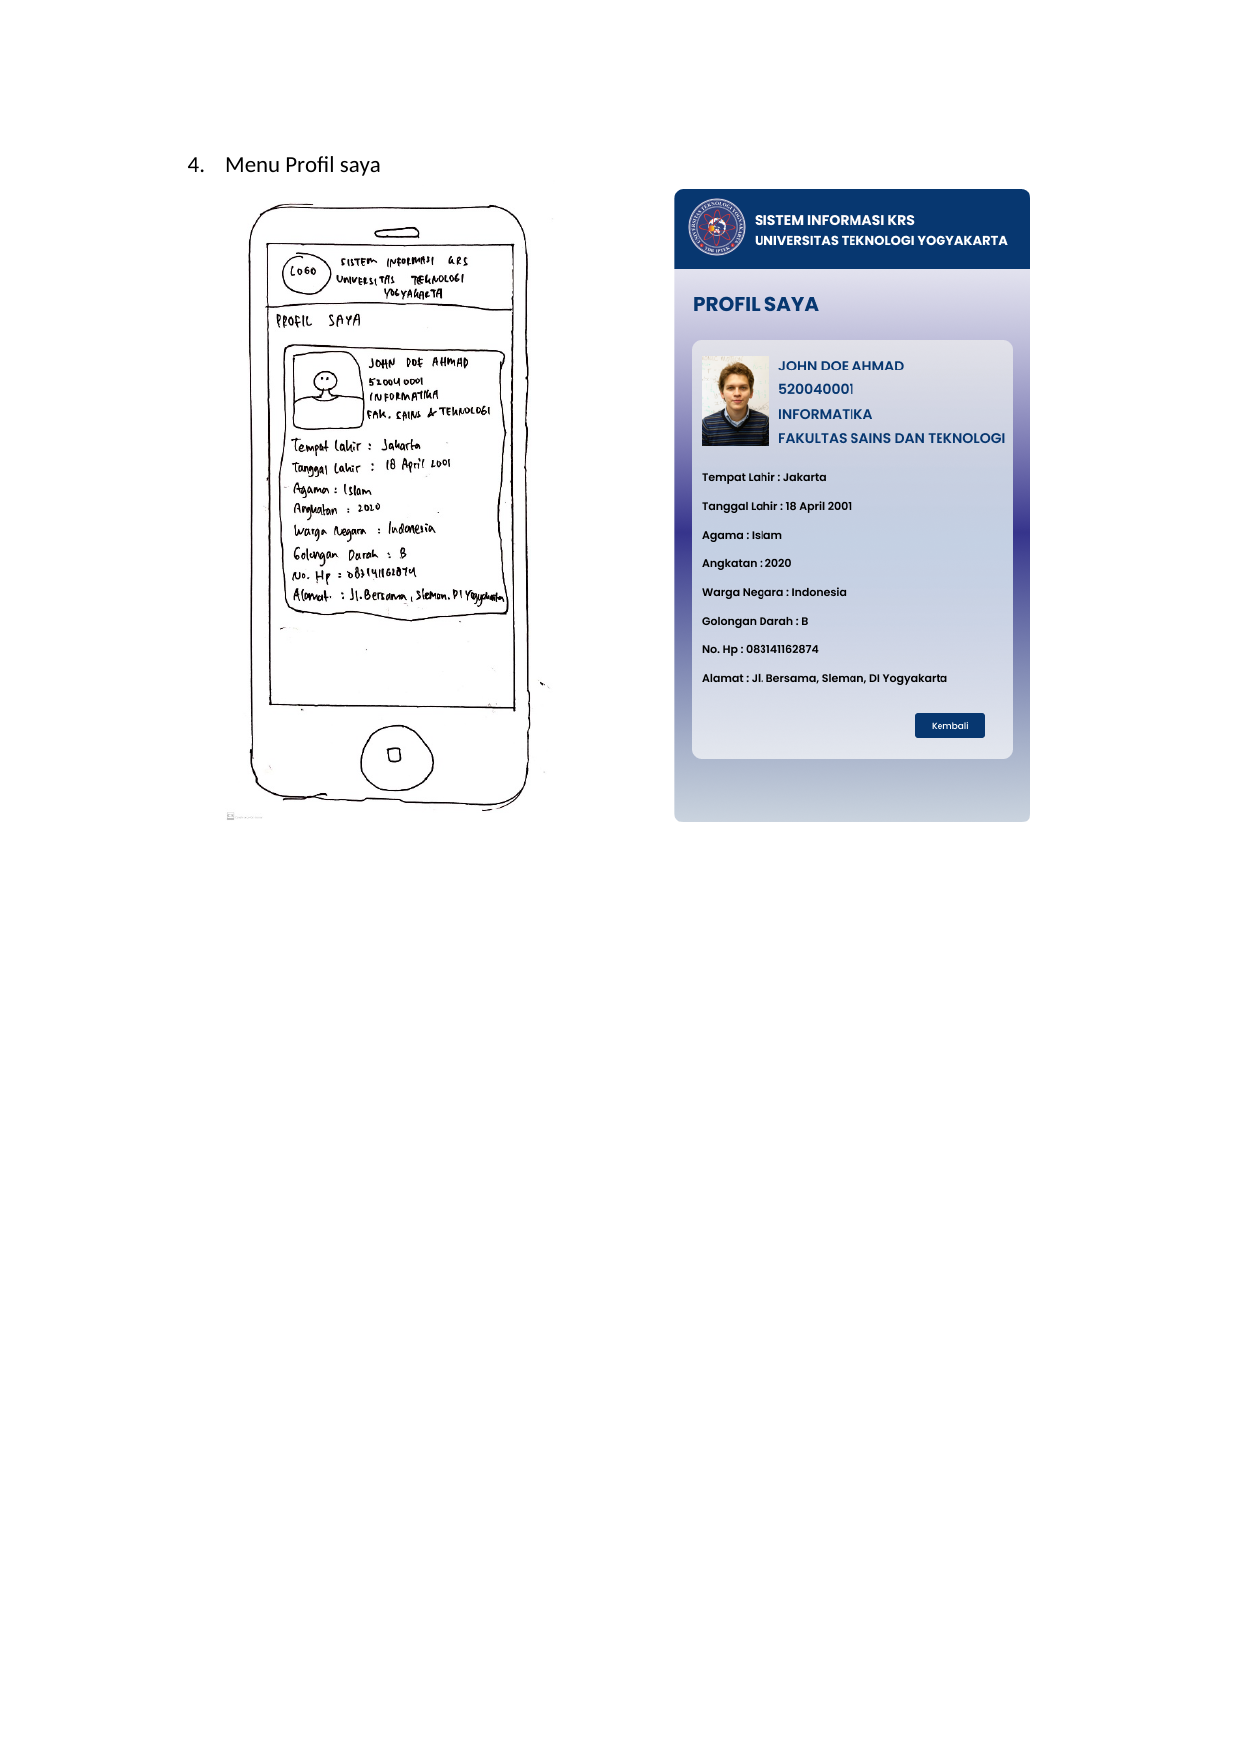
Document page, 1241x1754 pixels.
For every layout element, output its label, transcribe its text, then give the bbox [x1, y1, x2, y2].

picture [225, 179, 555, 821]
list Menu Profil saya [187, 150, 1090, 178]
picture [674, 189, 1030, 822]
